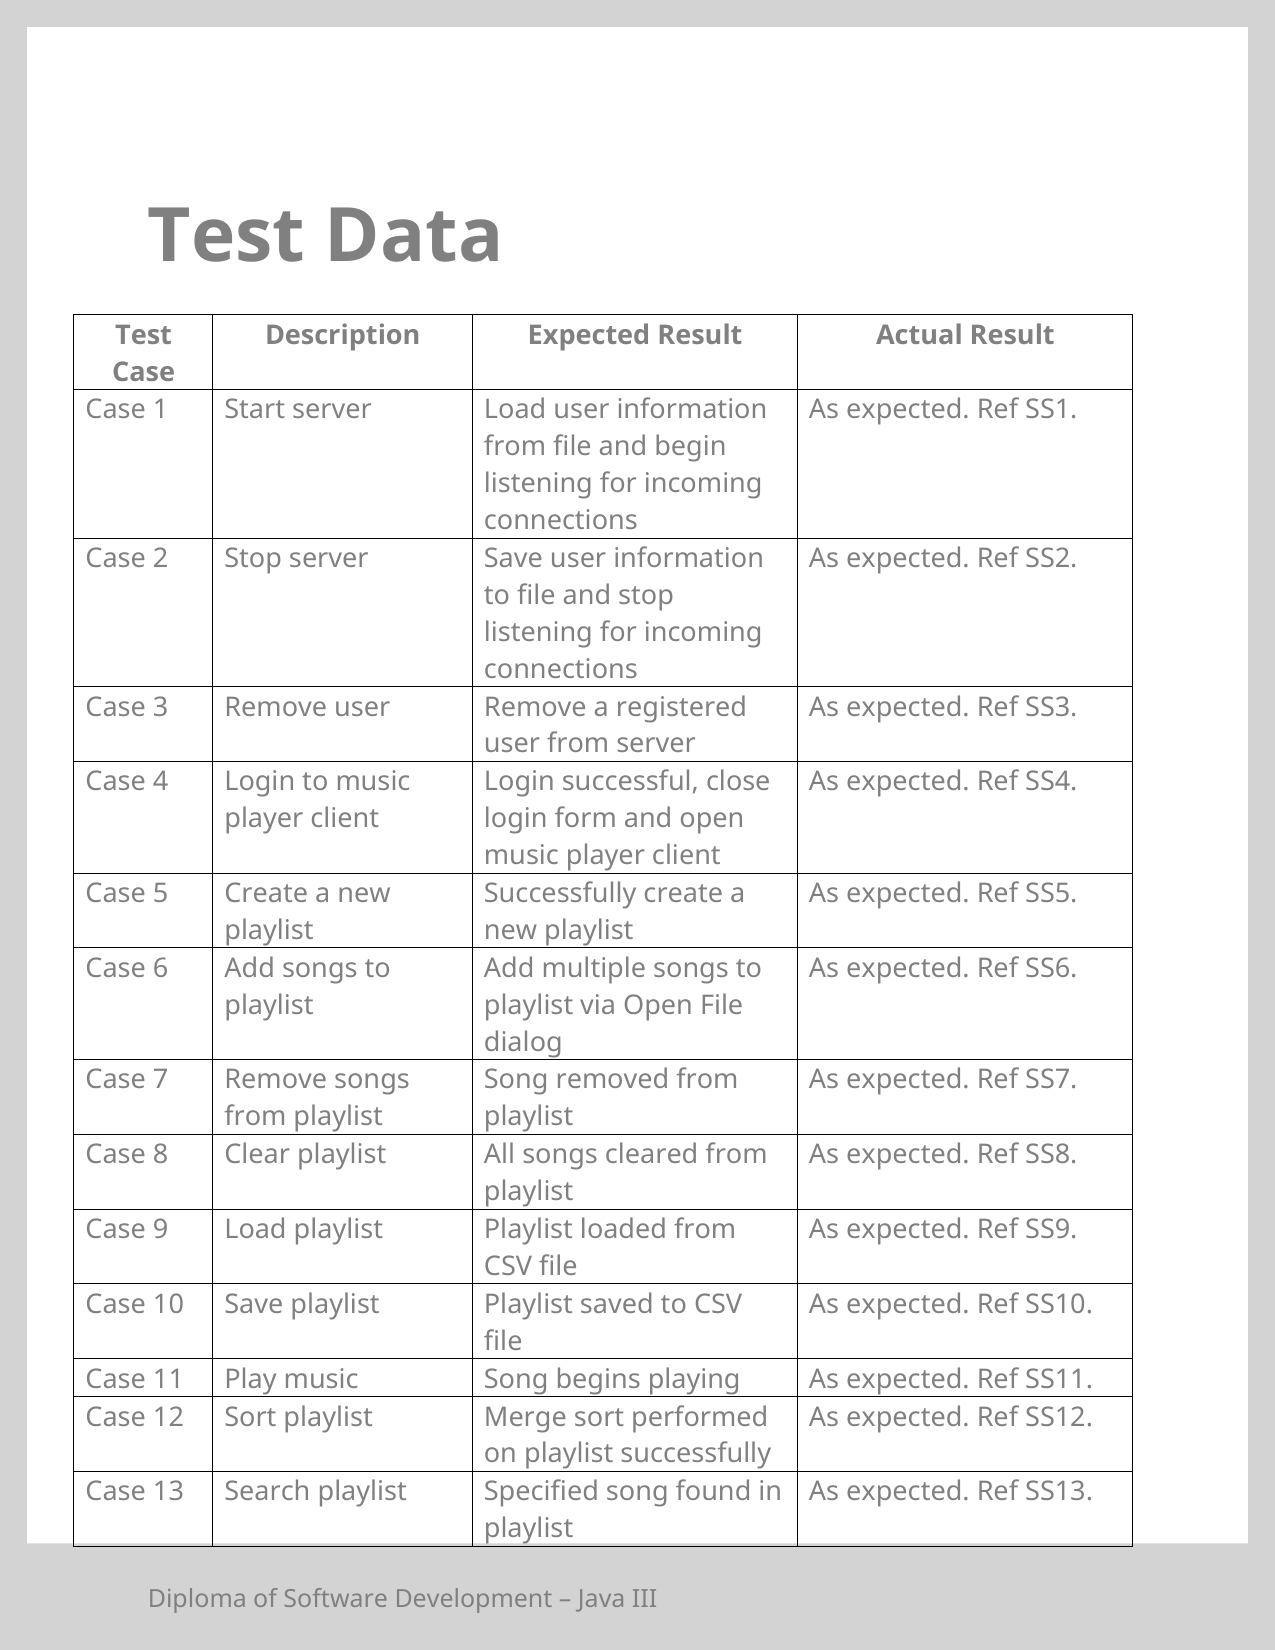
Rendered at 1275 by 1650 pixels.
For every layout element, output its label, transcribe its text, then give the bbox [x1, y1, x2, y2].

table_cell Stop server [213, 539, 472, 686]
table_cell Play music [213, 1359, 472, 1396]
table_cell Case 8 [74, 1135, 212, 1208]
table_cell As expected. Ref SS1. [798, 390, 1132, 537]
table_cell As expected. Ref SS9. [798, 1210, 1132, 1283]
table_cell Case 9 [74, 1210, 212, 1283]
table_cell Case 13 [74, 1472, 212, 1546]
table_cell Case 5 [74, 874, 212, 947]
table_cell As expected. Ref SS13. [798, 1472, 1132, 1546]
table_cell As expected. Ref SS7. [798, 1060, 1132, 1134]
table_cell As expected. Ref SS6. [798, 948, 1132, 1059]
table_cell Save user information to file and stop listening for incoming connections [473, 539, 797, 686]
table_cell As expected. Ref SS10. [798, 1284, 1132, 1358]
table_cell Successfully create a new playlist [473, 874, 797, 947]
table_cell Case 4 [74, 762, 212, 872]
table_cell As expected. Ref SS11. [798, 1359, 1132, 1396]
table_cell Case 3 [74, 687, 212, 761]
table_cell Case 1 [74, 390, 212, 537]
table_cell Remove a registered user from server [473, 687, 797, 761]
table_cell As expected. Ref SS4. [798, 762, 1132, 872]
table_cell Load playlist [213, 1210, 472, 1283]
table_cell Case 2 [74, 539, 212, 686]
table_cell Remove user [213, 687, 472, 761]
table_cell Song removed from playlist [473, 1060, 797, 1134]
table_header Expected Result [473, 315, 797, 389]
table_header Test Case [74, 315, 212, 389]
table_cell Login to music player client [213, 762, 472, 872]
table_cell Specified song found in playlist [473, 1472, 797, 1546]
table_cell Remove songs from playlist [213, 1060, 472, 1134]
table_cell Add songs to playlist [213, 948, 472, 1059]
table_header Actual Result [798, 315, 1132, 389]
table_cell As expected. Ref SS3. [798, 687, 1132, 761]
table_cell Case 7 [74, 1060, 212, 1134]
table_cell Case 12 [74, 1397, 212, 1471]
table_cell Case 11 [74, 1359, 212, 1396]
table_cell As expected. Ref SS8. [798, 1135, 1132, 1208]
table_cell Playlist loaded from CSV file [473, 1210, 797, 1283]
table_cell As expected. Ref SS2. [798, 539, 1132, 686]
table_cell As expected. Ref SS5. [798, 874, 1132, 947]
table_cell Login successful, close login form and open music player client [473, 762, 797, 872]
table_cell All songs cleared from playlist [473, 1135, 797, 1208]
table_cell Clear playlist [213, 1135, 472, 1208]
table_cell Search playlist [213, 1472, 472, 1546]
table_cell Start server [213, 390, 472, 537]
table_cell Case 6 [74, 948, 212, 1059]
table_header Description [213, 315, 472, 389]
subtitle Test Data [148, 181, 1127, 283]
table_cell Case 10 [74, 1284, 212, 1358]
table_cell Song begins playing [473, 1359, 797, 1396]
table_cell Playlist saved to CSV file [473, 1284, 797, 1358]
table_cell Save playlist [213, 1284, 472, 1358]
table_cell Sort playlist [213, 1397, 472, 1471]
table_cell Load user information from file and begin listening for incoming connections [473, 390, 797, 537]
table_cell Add multiple songs to playlist via Open File dialog [473, 948, 797, 1059]
table_cell As expected. Ref SS12. [798, 1397, 1132, 1471]
table_cell Create a new playlist [213, 874, 472, 947]
table_cell Merge sort performed on playlist successfully [473, 1397, 797, 1471]
